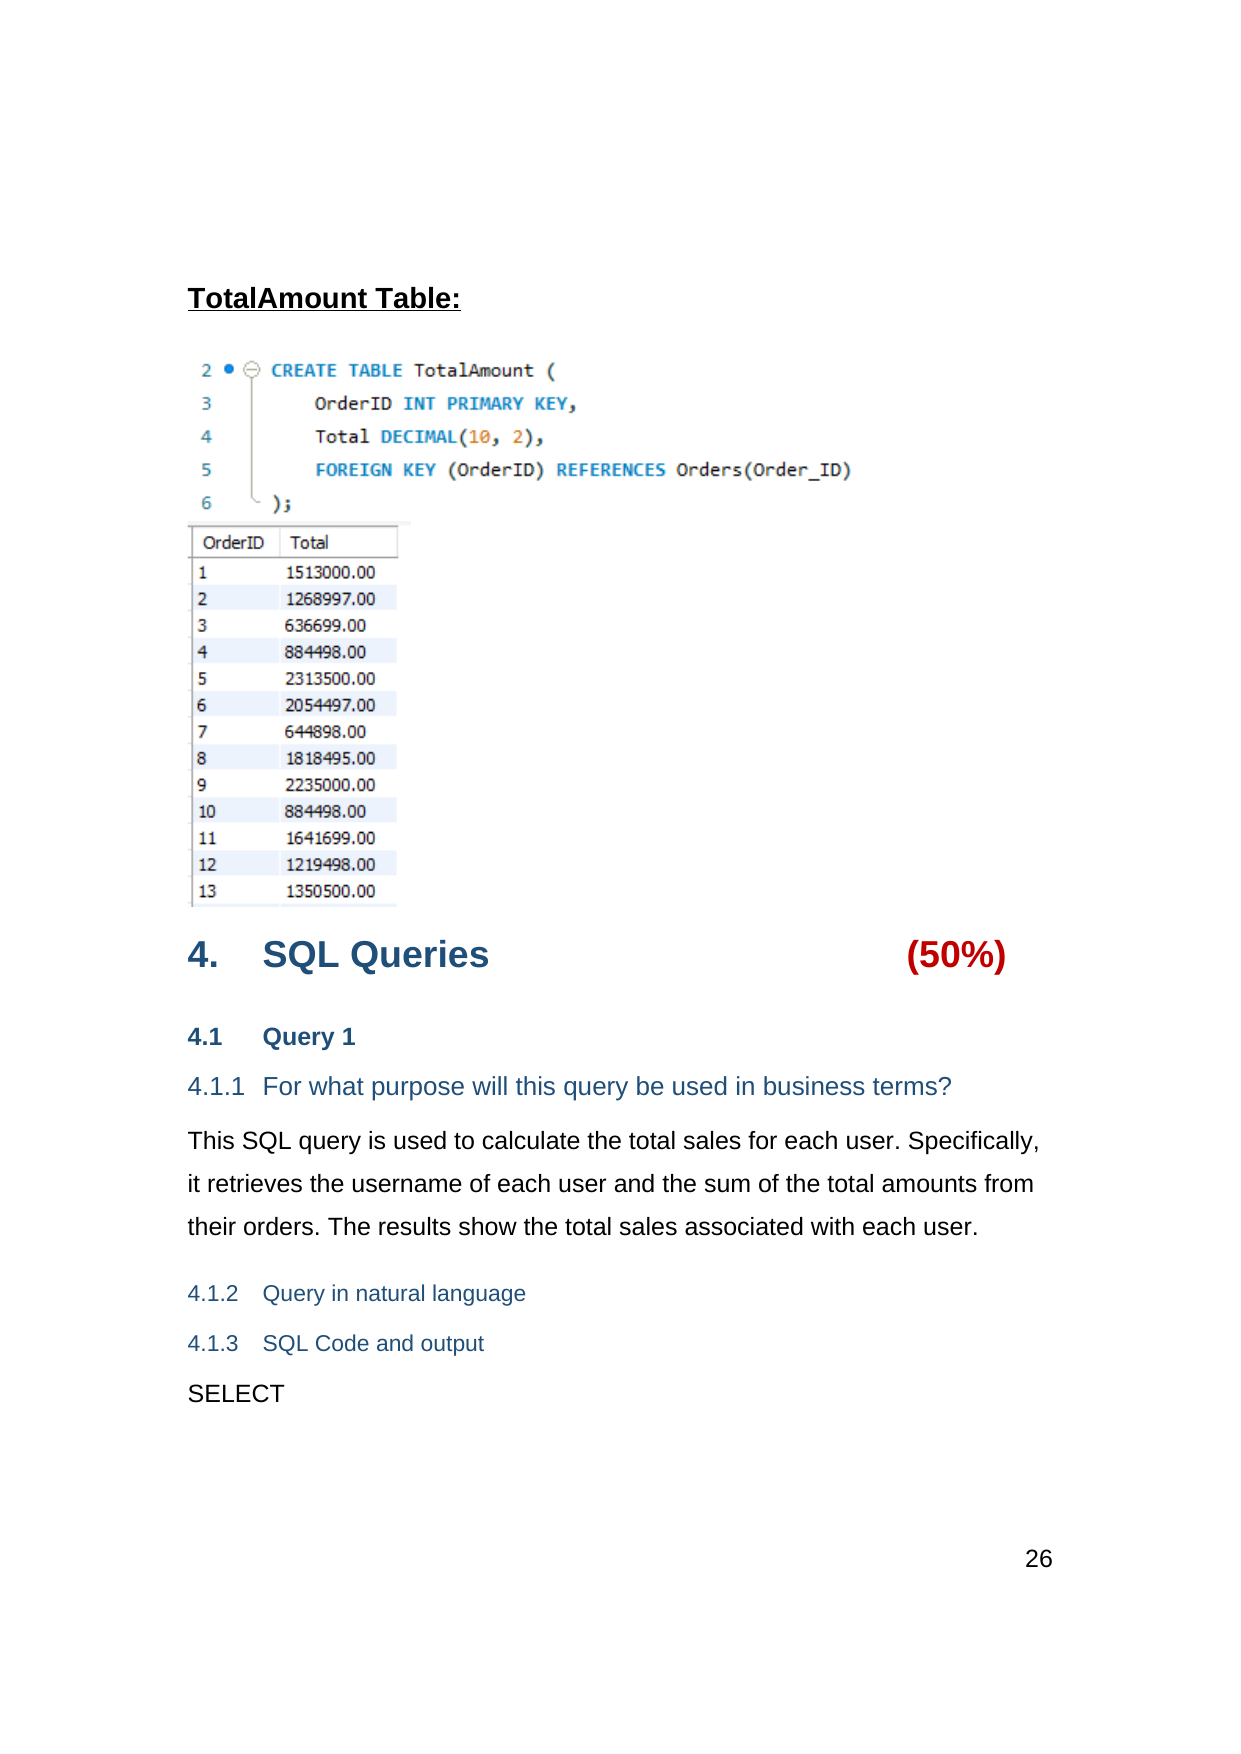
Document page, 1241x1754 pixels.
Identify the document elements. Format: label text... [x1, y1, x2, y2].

subtitle 4. SQL Queries (50%) [187, 932, 1053, 975]
text SELECT [187, 1379, 1053, 1408]
subtitle 4.1.1 For what purpose will this query be used in business terms? [187, 1071, 1053, 1101]
subtitle 4.1.3 SQL Code and output [187, 1330, 1053, 1356]
text TotalAmount Table: [187, 281, 1053, 314]
subtitle 4.1 Query 1 [187, 1022, 1053, 1051]
text This SQL query is used to calculate the total sales for each user. Specifically, it retrieves the username of each user and the sum of the total amounts from their orders. The results show the total sales associated with each user. [187, 1126, 1053, 1241]
subtitle 4.1.2 Query in natural language [187, 1280, 1053, 1307]
picture [187, 347, 912, 907]
